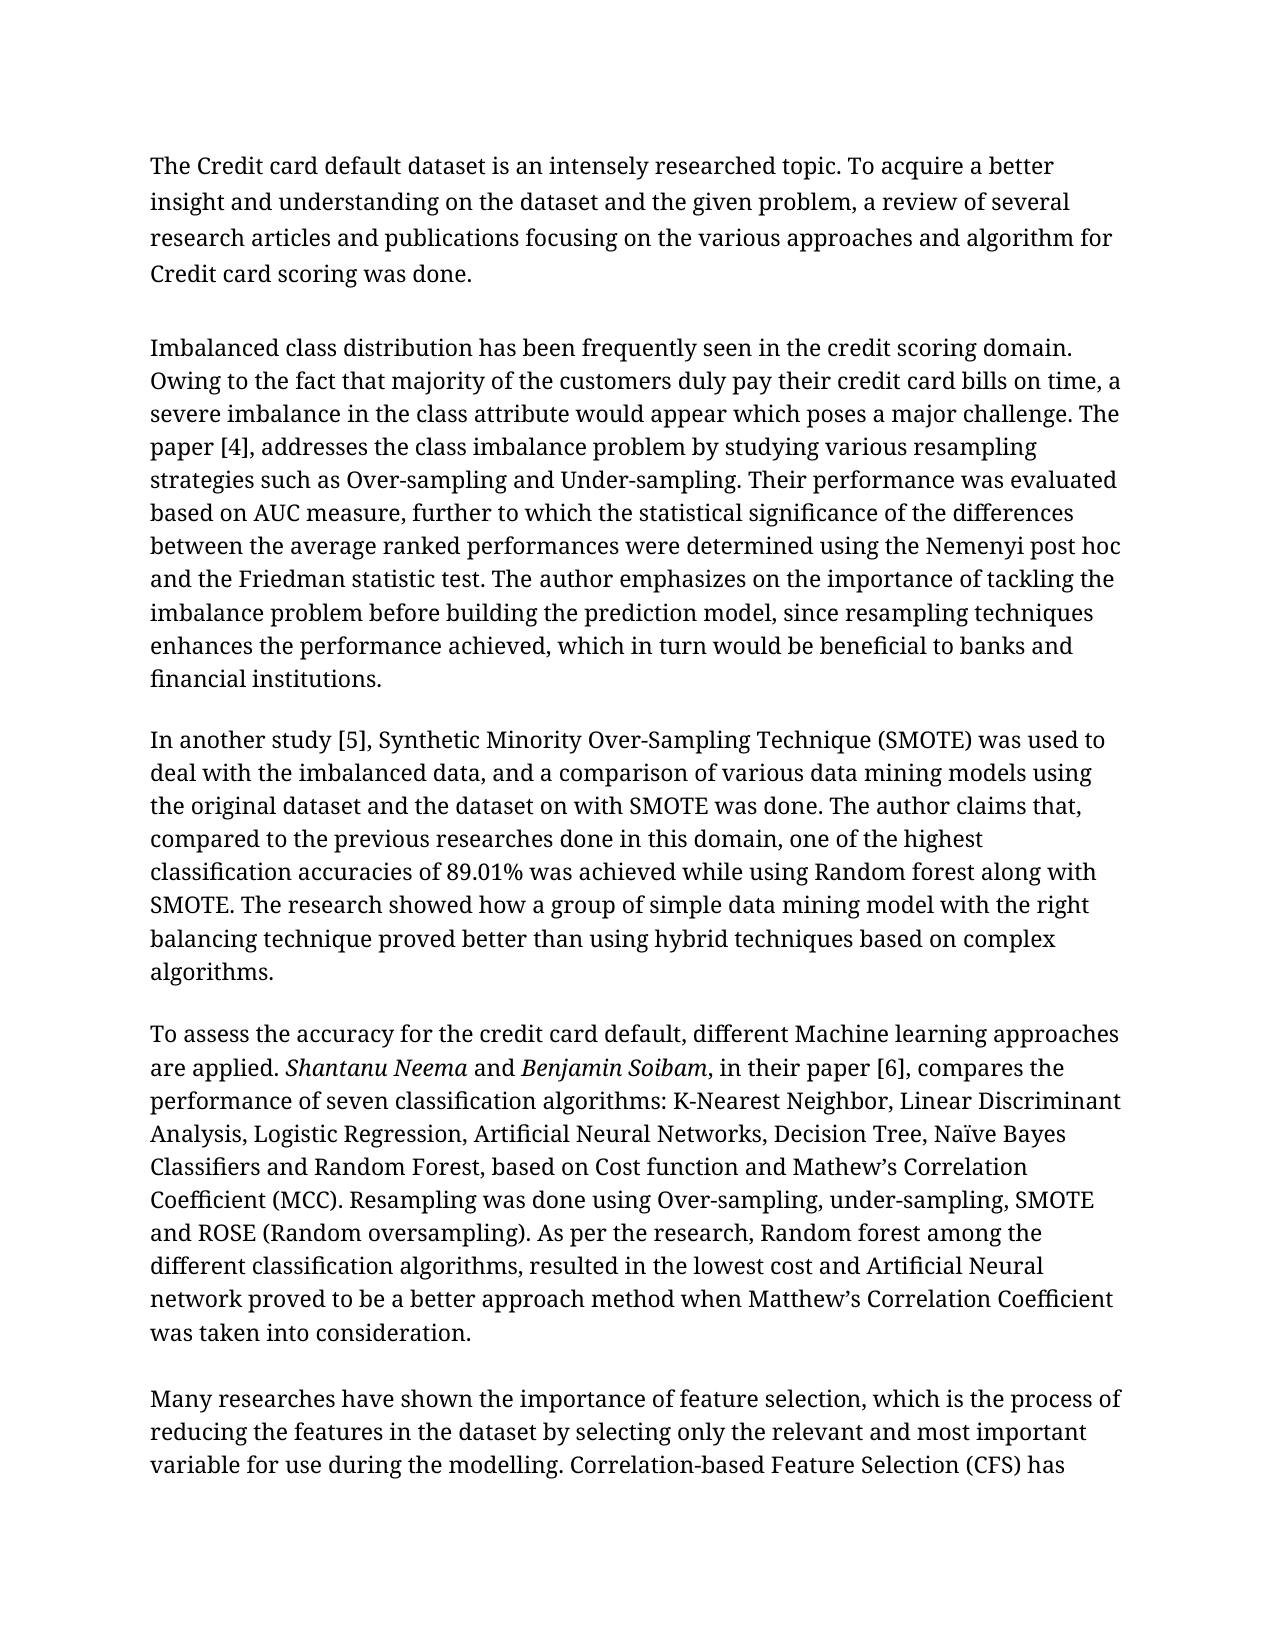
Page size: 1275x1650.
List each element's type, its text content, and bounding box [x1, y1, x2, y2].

list In another study [5], Synthetic Minority Over-Sampling Technique (SMOTE) was used to deal with the imbalanced data, and a comparison of various data mining models using the original dataset and the dataset on with SMOTE was done. The author claims that, compared to the previous researches done in this domain, one of the highest classification accuracies of 89.01% was achieved while using Random forest along with SMOTE. The research showed how a group of simple data mining model with the right balancing technique proved better than using hybrid techniques based on complex algorithms. [150, 724, 1125, 987]
list To assess the accuracy for the credit card default, different Machine learning approaches are applied. Shantanu Neema and Benjamin Soibam, in their paper [6], compares the performance of seven classification algorithms: K-Nearest Neighbor, Linear Discriminant Analysis, Logistic Regression, Artificial Neural Networks, Decision Tree, Naïve Bayes Classifiers and Random Forest, based on Cost function and Mathew’s Correlation Coefficient (MCC). Resampling was done using Over-sampling, under-sampling, SMOTE and ROSE (Random oversampling). As per the research, Random forest among the different classification algorithms, resulted in the lowest cost and Artificial Neural network proved to be a better approach method when Matthew’s Correlation Coefficient was taken into consideration. [150, 1018, 1125, 1348]
text The Credit card default dataset is an intensely researched topic. To acquire a better insight and understanding on the dataset and the given problem, a review of several research articles and publications focusing on the various approaches and algorithm for Credit card scoring was done. [150, 150, 1125, 289]
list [150, 1383, 1125, 1480]
list Imbalanced class distribution has been frequently seen in the credit scoring domain. Owing to the fact that majority of the customers duly pay their credit card bills on time, a severe imbalance in the class attribute would appear which poses a major challenge. The paper [4], addresses the class imbalance problem by studying various resampling strategies such as Over-sampling and Under-sampling. Their performance was evaluated based on AUC measure, further to which the statistical significance of the differences between the average ranked performances were determined using the Nemenyi post hoc and the Friedman statistic test. The author emphasizes on the importance of tackling the imbalance problem before building the prediction model, since resampling techniques enhances the performance achieved, which in turn would be beneficial to banks and financial institutions. [150, 331, 1125, 694]
